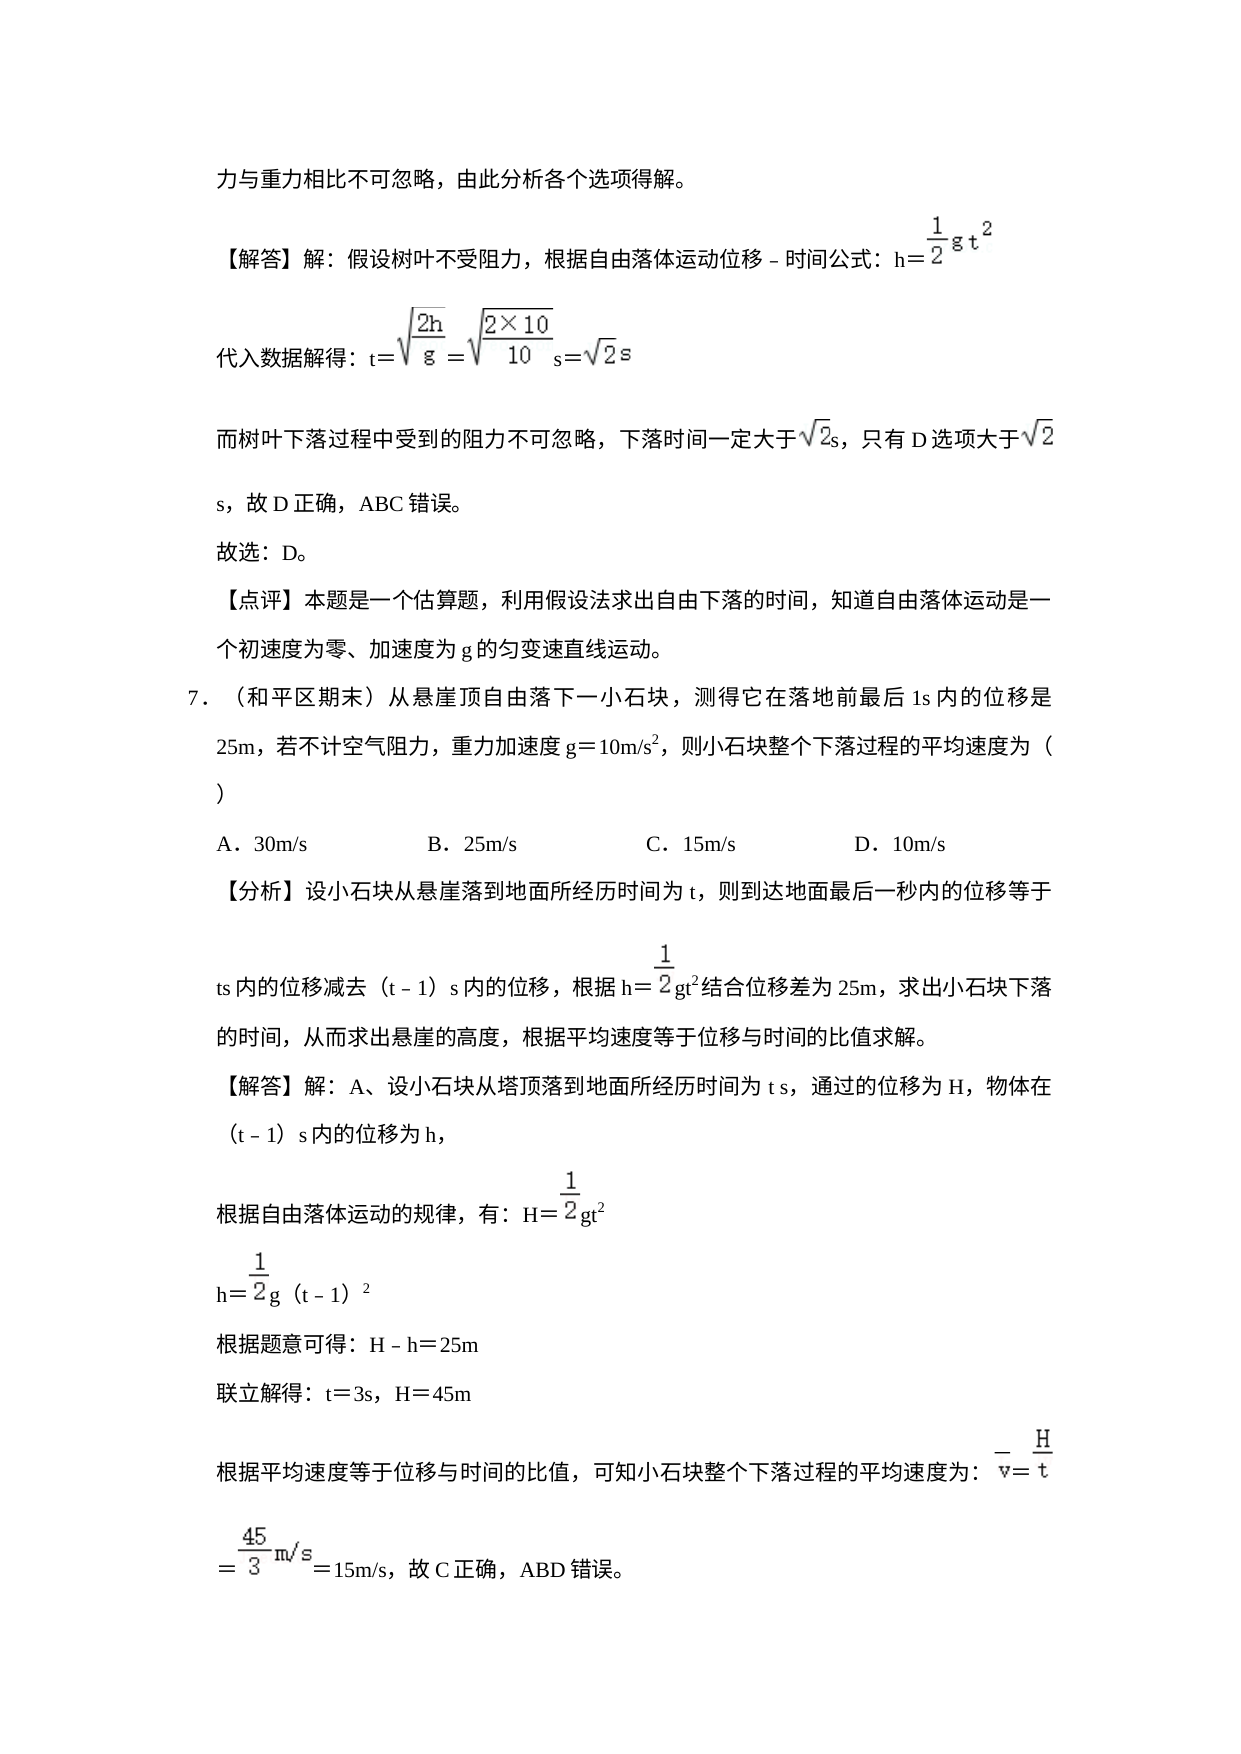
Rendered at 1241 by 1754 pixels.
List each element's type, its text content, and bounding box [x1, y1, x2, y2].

text A．30m/s B．25m/s C．15m/s D．10m/s [187, 825, 1053, 858]
picture [248, 1248, 269, 1303]
picture [237, 1523, 312, 1578]
text 【解答】解：A、设小石块从塔顶落到地面所经历时间为t s，通过的位移为H，物体在（t﹣1）s内的位移为h， [216, 1068, 1053, 1149]
picture [994, 1452, 1011, 1481]
text 7．（和平区期末）从悬崖顶自由落下一小石块，测得它在落地前最后1s内的位移是25m，若不计空气阻力，重力加速度g＝10m/s2，则小石块整个下落过程的平均速度为（ ） [187, 679, 1053, 809]
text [216, 162, 1053, 194]
text 根据平均速度等于位移与时间的比值，可知小石块整个下落过程的平均速度为：＝＝＝15m/s，故C正确，ABD错误。 [216, 1424, 1053, 1586]
picture [1032, 1425, 1053, 1481]
text 【点评】本题是一个估算题，利用假设法求出自由下落的时间，知道自由落体运动是一个初速度为零、加速度为g的匀变速直线运动。 [216, 582, 1053, 664]
picture [926, 212, 993, 267]
text 代入数据解得：t＝＝s＝ [216, 291, 1053, 389]
picture [560, 1167, 581, 1222]
picture [467, 308, 554, 367]
picture [397, 307, 446, 367]
text 故选：D。 [216, 534, 1053, 567]
picture [654, 940, 675, 996]
picture [583, 338, 631, 367]
text 根据题意可得：H﹣h＝25m [216, 1327, 1053, 1359]
text 【分析】设小石块从悬崖落到地面所经历时间为t，则到达地面最后一秒内的位移等于ts内的位移减去（t﹣1）s内的位移，根据h＝gt2结合位移差为25m，求出小石块下落的时间，从而求出悬崖的高度，根据平均速度等于位移与时间的比值求解。 [216, 874, 1053, 1052]
text h＝g（t﹣1）2 [216, 1246, 1053, 1311]
text 【解答】解：假设树叶不受阻力，根据自由落体运动位移﹣时间公式：h＝ [216, 210, 1053, 275]
picture [799, 419, 831, 448]
text 联立解得：t＝3s，H＝45m [216, 1375, 1053, 1408]
text 而树叶下落过程中受到的阻力不可忽略，下落时间一定大于s，只有D选项大于s，故D正确，ABC错误。 [216, 404, 1053, 518]
text 根据自由落体运动的规律，有：H＝gt2 [216, 1165, 1053, 1230]
picture [1021, 419, 1053, 448]
